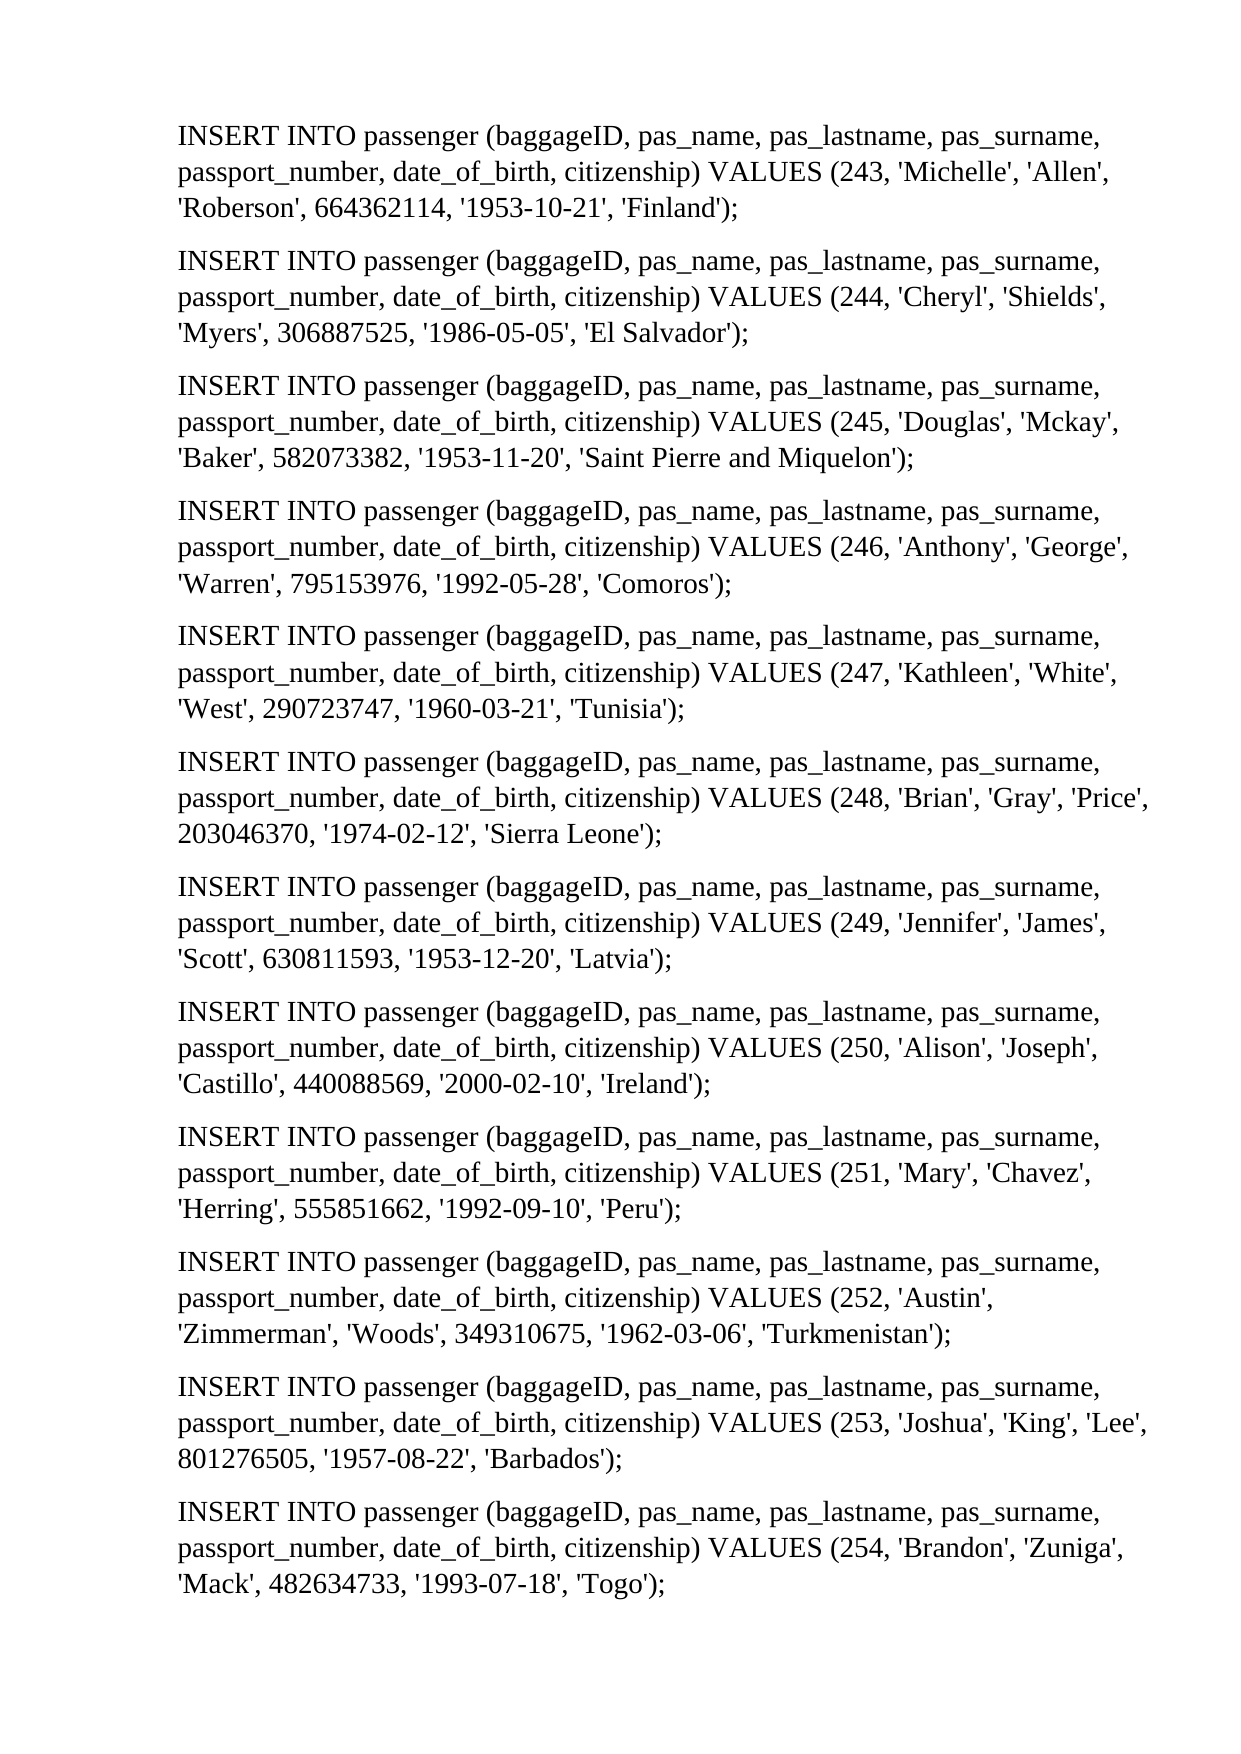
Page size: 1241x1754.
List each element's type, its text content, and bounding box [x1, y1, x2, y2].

text INSERT INTO passenger (baggageID, pas_name, pas_lastname, pas_surname, passport_number, date_of_birth, citizenship) VALUES (243, 'Michelle', 'Allen', 'Roberson', 664362114, '1953-10-21', 'Finland'); [177, 118, 1152, 224]
text INSERT INTO passenger (baggageID, pas_name, pas_lastname, pas_surname, passport_number, date_of_birth, citizenship) VALUES (245, 'Douglas', 'Mckay', 'Baker', 582073382, '1953-11-20', 'Saint Pierre and Miquelon'); [177, 368, 1152, 474]
text INSERT INTO passenger (baggageID, pas_name, pas_lastname, pas_surname, passport_number, date_of_birth, citizenship) VALUES (252, 'Austin', 'Zimmerman', 'Woods', 349310675, '1962-03-06', 'Turkmenistan'); [177, 1244, 1152, 1350]
text INSERT INTO passenger (baggageID, pas_name, pas_lastname, pas_surname, passport_number, date_of_birth, citizenship) VALUES (250, 'Alison', 'Joseph', 'Castillo', 440088569, '2000-02-10', 'Ireland'); [177, 994, 1152, 1100]
text INSERT INTO passenger (baggageID, pas_name, pas_lastname, pas_surname, passport_number, date_of_birth, citizenship) VALUES (246, 'Anthony', 'George', 'Warren', 795153976, '1992-05-28', 'Comoros'); [177, 493, 1152, 599]
text INSERT INTO passenger (baggageID, pas_name, pas_lastname, pas_surname, passport_number, date_of_birth, citizenship) VALUES (251, 'Mary', 'Chavez', 'Herring', 555851662, '1992-09-10', 'Peru'); [177, 1119, 1152, 1225]
text INSERT INTO passenger (baggageID, pas_name, pas_lastname, pas_surname, passport_number, date_of_birth, citizenship) VALUES (254, 'Brandon', 'Zuniga', 'Mack', 482634733, '1993-07-18', 'Togo'); [177, 1494, 1152, 1600]
text INSERT INTO passenger (baggageID, pas_name, pas_lastname, pas_surname, passport_number, date_of_birth, citizenship) VALUES (253, 'Joshua', 'King', 'Lee', 801276505, '1957-08-22', 'Barbados'); [177, 1369, 1152, 1475]
text INSERT INTO passenger (baggageID, pas_name, pas_lastname, pas_surname, passport_number, date_of_birth, citizenship) VALUES (248, 'Brian', 'Gray', 'Price', 203046370, '1974-02-12', 'Sierra Leone'); [177, 744, 1152, 849]
text INSERT INTO passenger (baggageID, pas_name, pas_lastname, pas_surname, passport_number, date_of_birth, citizenship) VALUES (247, 'Kathleen', 'White', 'West', 290723747, '1960-03-21', 'Tunisia'); [177, 618, 1152, 724]
text INSERT INTO passenger (baggageID, pas_name, pas_lastname, pas_surname, passport_number, date_of_birth, citizenship) VALUES (249, 'Jennifer', 'James', 'Scott', 630811593, '1953-12-20', 'Latvia'); [177, 869, 1152, 974]
text INSERT INTO passenger (baggageID, pas_name, pas_lastname, pas_surname, passport_number, date_of_birth, citizenship) VALUES (244, 'Cheryl', 'Shields', 'Myers', 306887525, '1986-05-05', 'El Salvador'); [177, 243, 1152, 349]
